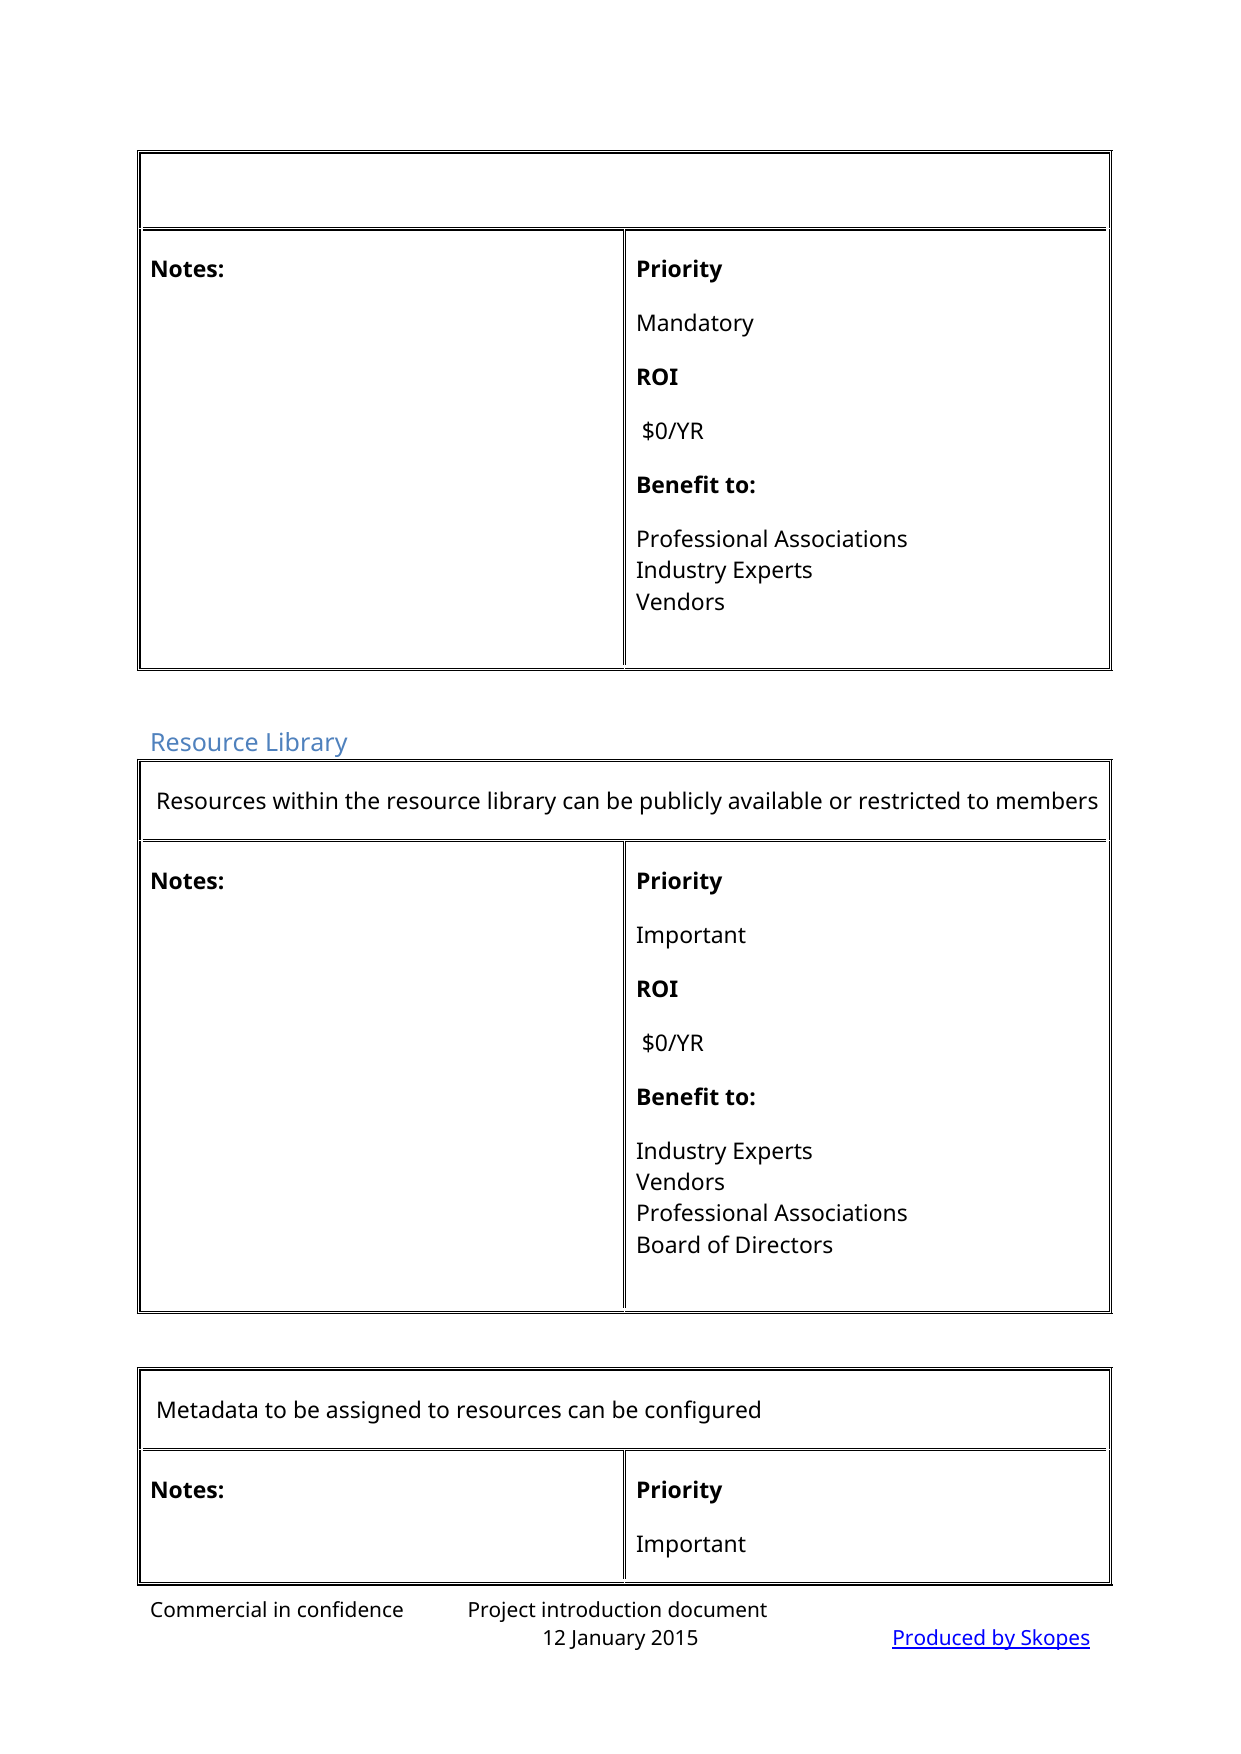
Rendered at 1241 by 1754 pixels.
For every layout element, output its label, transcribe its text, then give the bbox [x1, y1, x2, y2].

table_cell Priority Mandatory ROI $0/YR Benefit to: Professional Associations Industry Experts Vendors [625, 227, 1111, 668]
table_cell Notes: [141, 839, 624, 1311]
text Resource Library [150, 724, 1090, 758]
table_header Metadata to be assigned to resources can be configured [141, 1371, 1109, 1448]
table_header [141, 154, 1109, 227]
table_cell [625, 1448, 1109, 1582]
table_cell Notes: [141, 1448, 624, 1582]
table_cell Priority Important ROI $0/YR Benefit to: Industry Experts Vendors Professional Associations Board of Directors [625, 839, 1109, 1311]
table_header Resources within the resource library can be publicly available or restricted to members [141, 762, 1109, 839]
table_cell Notes: [139, 227, 624, 668]
